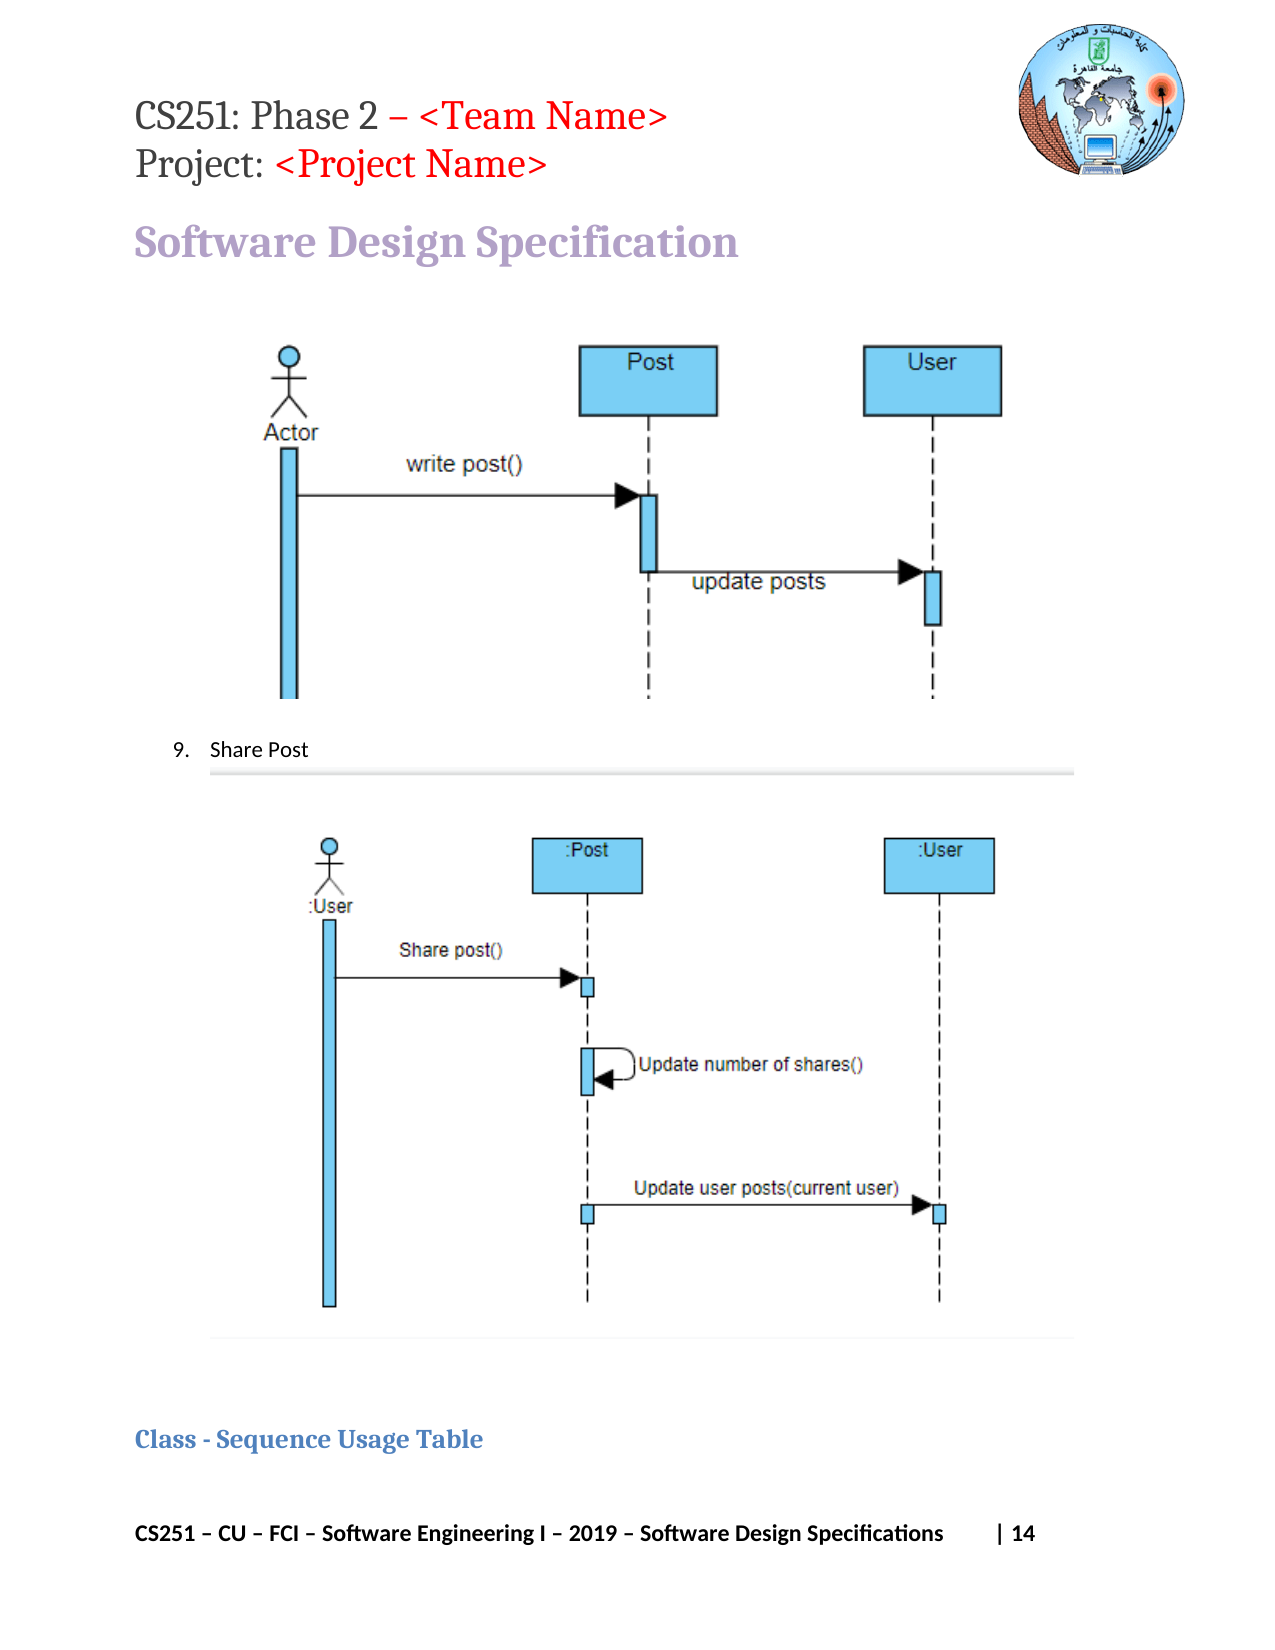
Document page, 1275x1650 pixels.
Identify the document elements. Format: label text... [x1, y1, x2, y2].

list Share Post [172, 735, 1140, 763]
picture [1018, 24, 1186, 180]
picture [210, 295, 1079, 699]
subtitle Class - Sequence Usage Table [135, 1424, 1140, 1456]
picture [210, 767, 1075, 1339]
